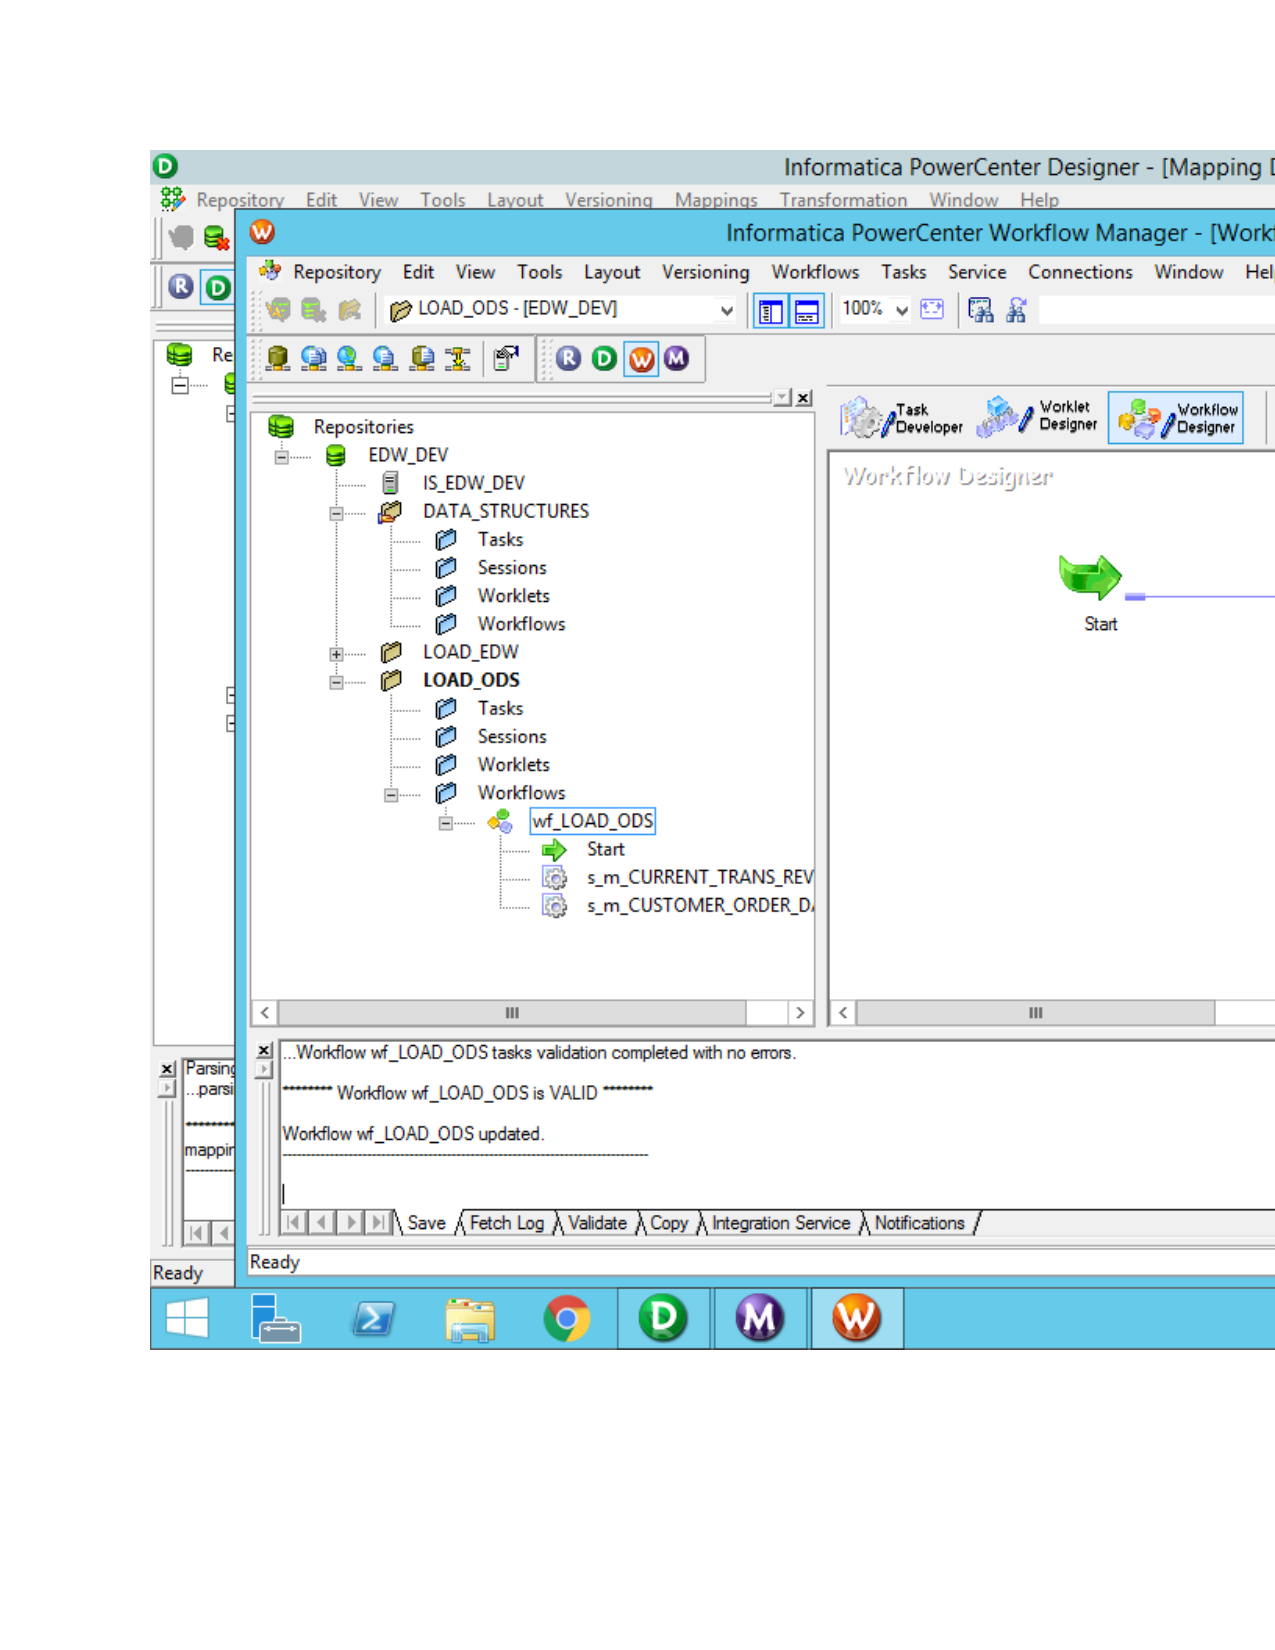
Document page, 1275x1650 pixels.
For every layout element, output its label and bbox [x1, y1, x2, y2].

picture [150, 150, 1275, 1350]
